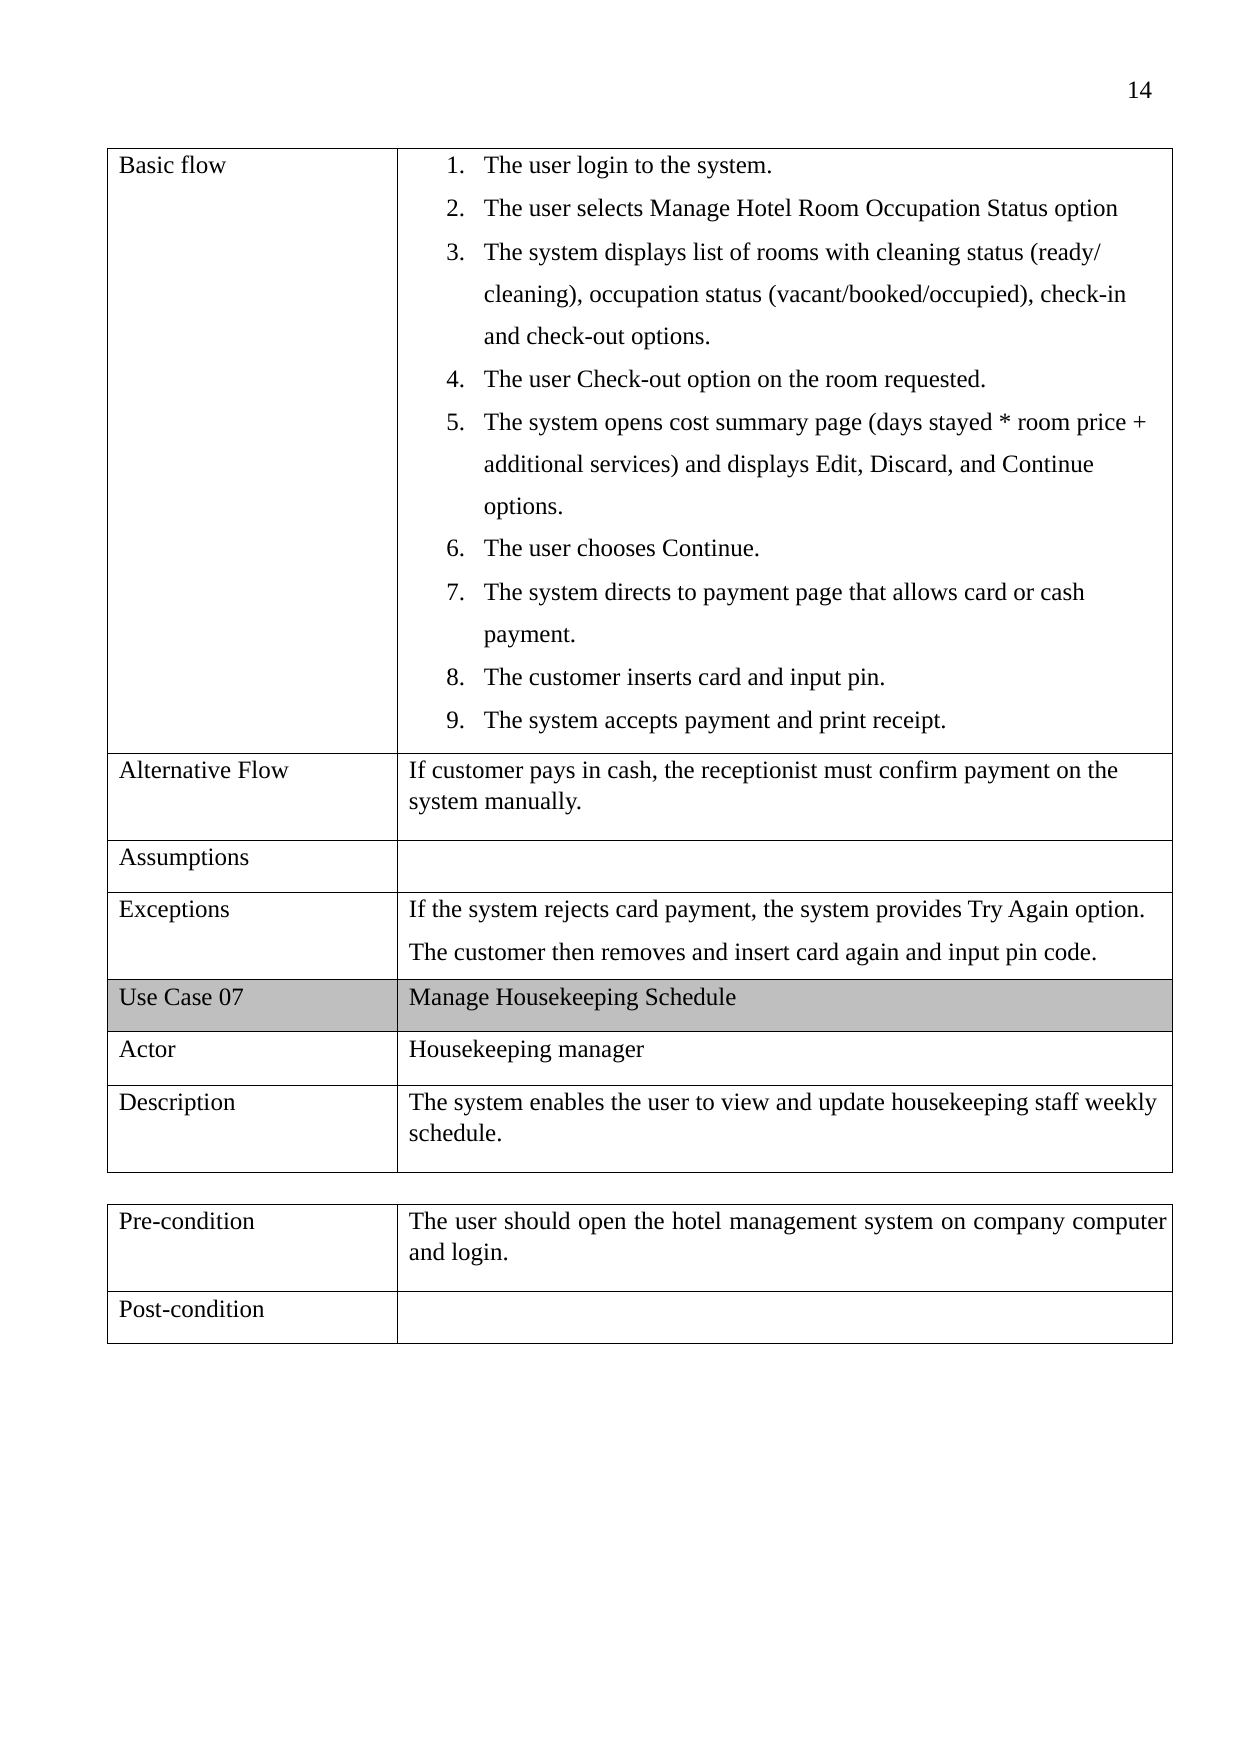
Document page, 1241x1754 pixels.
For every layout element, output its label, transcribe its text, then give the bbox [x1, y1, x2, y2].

table_cell If the system rejects card payment, the system provides Try Again option. The customer then removes and insert card again and input pin code. [398, 893, 1172, 979]
table_cell Post-condition [108, 1292, 397, 1343]
table_cell Exceptions [108, 893, 397, 979]
table_cell Use Case 07 [108, 980, 397, 1031]
table_cell The system enables the user to view and update housekeeping staff weekly schedule. [398, 1086, 1172, 1172]
table_cell The user login to the system. The user selects Manage Hotel Room Occupation Status option The system displays list of rooms with cleaning status (ready/ cleaning), occupation status (vacant/booked/occupied), check-in and check-out options. The user Check-out option on the room requested. The system opens cost summary page (days stayed * room price + additional services) and displays Edit, Discard, and Continue options. The user chooses Continue. The system directs to payment page that allows card or cash payment. The customer inserts card and input pin. The system accepts payment and print receipt. [398, 149, 1172, 752]
table_cell Actor [108, 1032, 397, 1084]
table_cell Basic flow [108, 149, 397, 752]
table_cell Housekeeping manager [398, 1032, 1172, 1084]
table_cell Description [108, 1086, 397, 1172]
table_cell [398, 841, 1172, 892]
table_header Pre-condition [108, 1205, 397, 1291]
table_cell Alternative Flow [108, 754, 397, 840]
table_cell [398, 1292, 1172, 1343]
table_cell Manage Housekeeping Schedule [398, 980, 1172, 1031]
table_header The user should open the hotel management system on company computer and login. [398, 1205, 1172, 1291]
table_cell If customer pays in cash, the receptionist must confirm payment on the system manually. [398, 754, 1172, 840]
table_cell Assumptions [108, 841, 397, 892]
